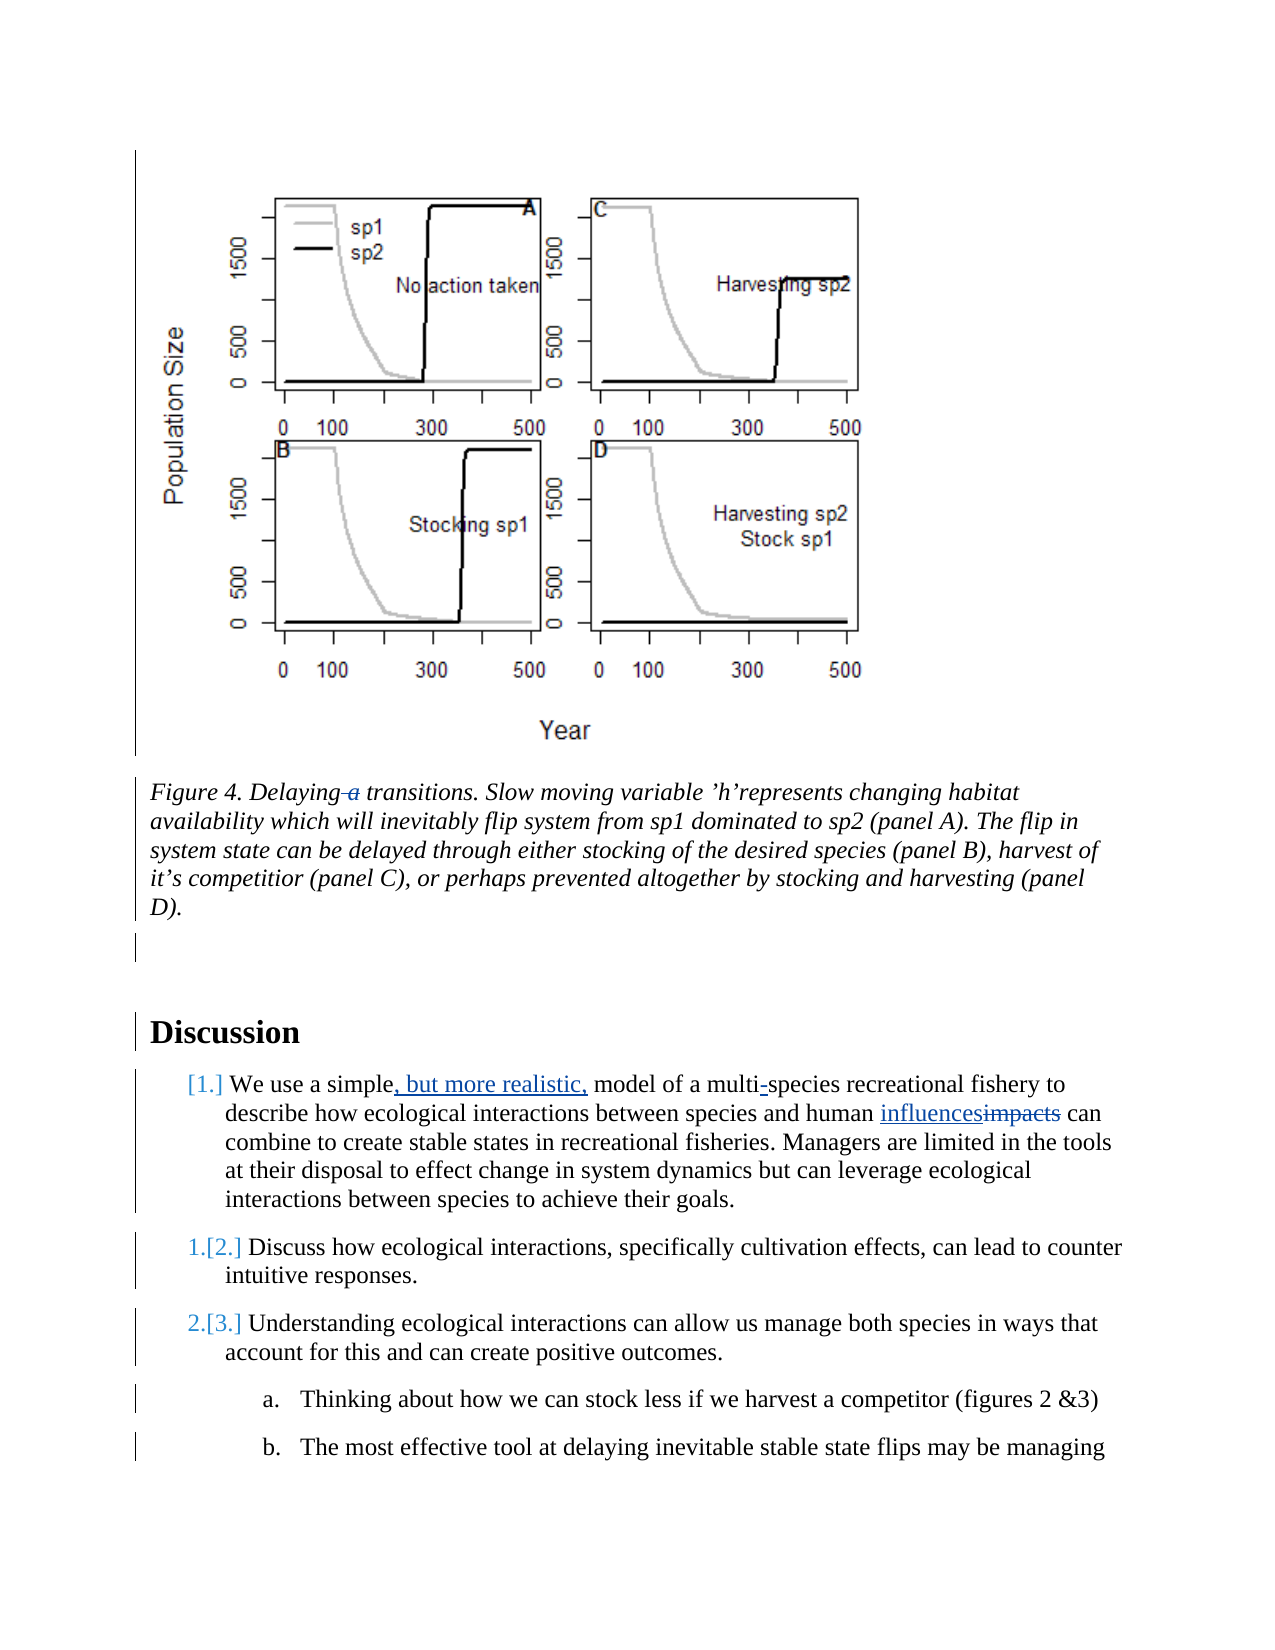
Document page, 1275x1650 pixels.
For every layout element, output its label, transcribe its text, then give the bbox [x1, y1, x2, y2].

list Discuss how ecological interactions, specifically cultivation effects, can lead to counter intuitive responses. [187, 1232, 1125, 1289]
list Thinking about how we can stock less if we harvest a competitor (figures 2 &3) [262, 1384, 1125, 1413]
list The most effective tool at delaying inevitable stable state flips may be managing [262, 1432, 1125, 1461]
picture [150, 150, 908, 757]
list We use a simple model of a multispecies recreational fishery to describe how ecological interactions between species and human can combine to create stable states in recreational fisheries. Managers are limited in the tools at their disposal to effect change in system dynamics but can leverage ecological interactions between species to achieve their goals. [187, 1069, 1125, 1213]
subtitle Discussion [150, 1012, 1125, 1051]
text Figure 4. Delaying transitions. Slow moving variable ’h’represents changing habitat availability which will inevitably flip system from sp1 dominated to sp2 (panel A). The flip in system state can be delayed through either stocking of the desired species (panel B), harvest of it’s competitior (panel C), or perhaps prevented altogether by stocking and harvesting (panel D). [150, 777, 1125, 921]
list Understanding ecological interactions can allow us manage both species in ways that account for this and can create positive outcomes. [187, 1308, 1125, 1366]
